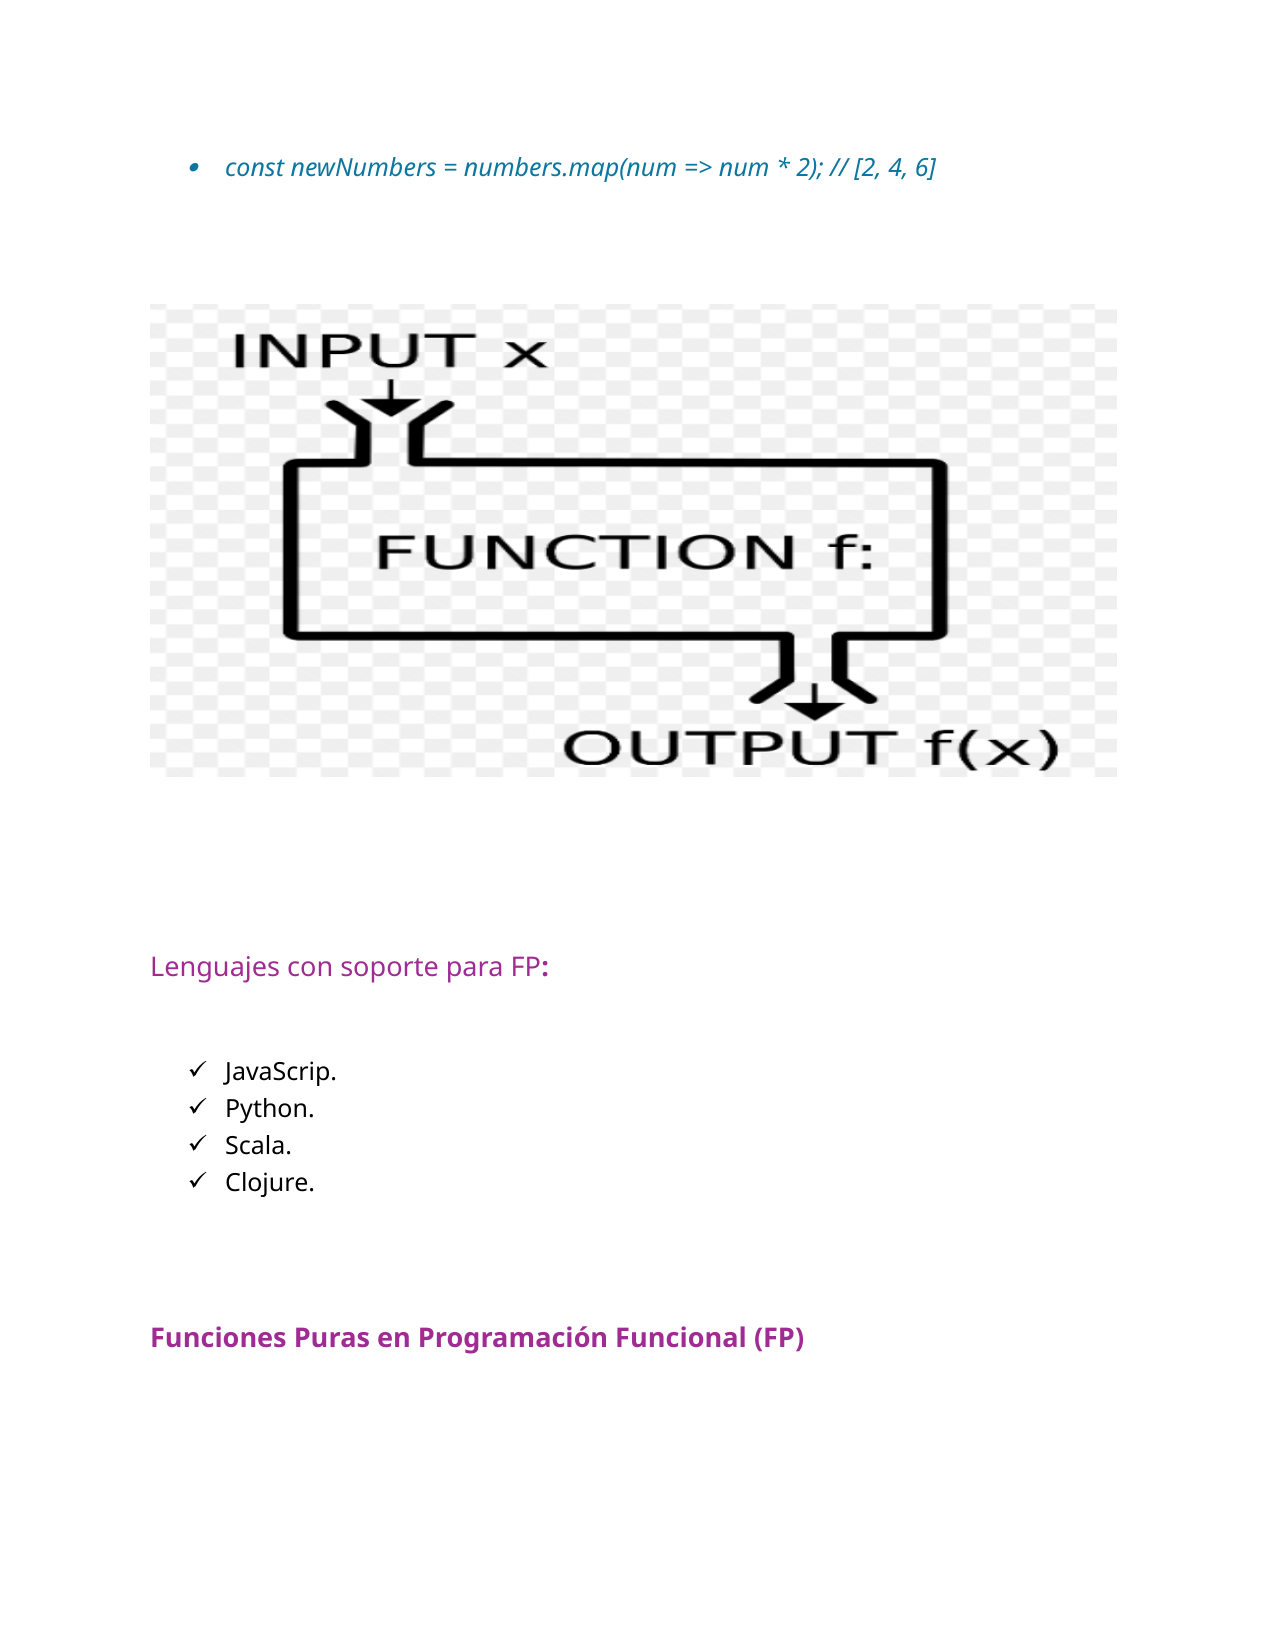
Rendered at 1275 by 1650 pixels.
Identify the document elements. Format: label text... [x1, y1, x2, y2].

list Python. [187, 1091, 1125, 1125]
list JavaScrip. [187, 1054, 1125, 1088]
list Scala. [187, 1127, 1125, 1161]
picture [150, 304, 1117, 777]
list Clojure. [187, 1164, 1125, 1198]
text Funciones Puras en Programación Funcional (FP) [150, 1318, 1125, 1355]
list const newNumbers = numbers.map(num => num * 2); // [2, 4, 6] [187, 150, 1125, 184]
text Lenguajes con soporte para FP: [150, 947, 1125, 984]
